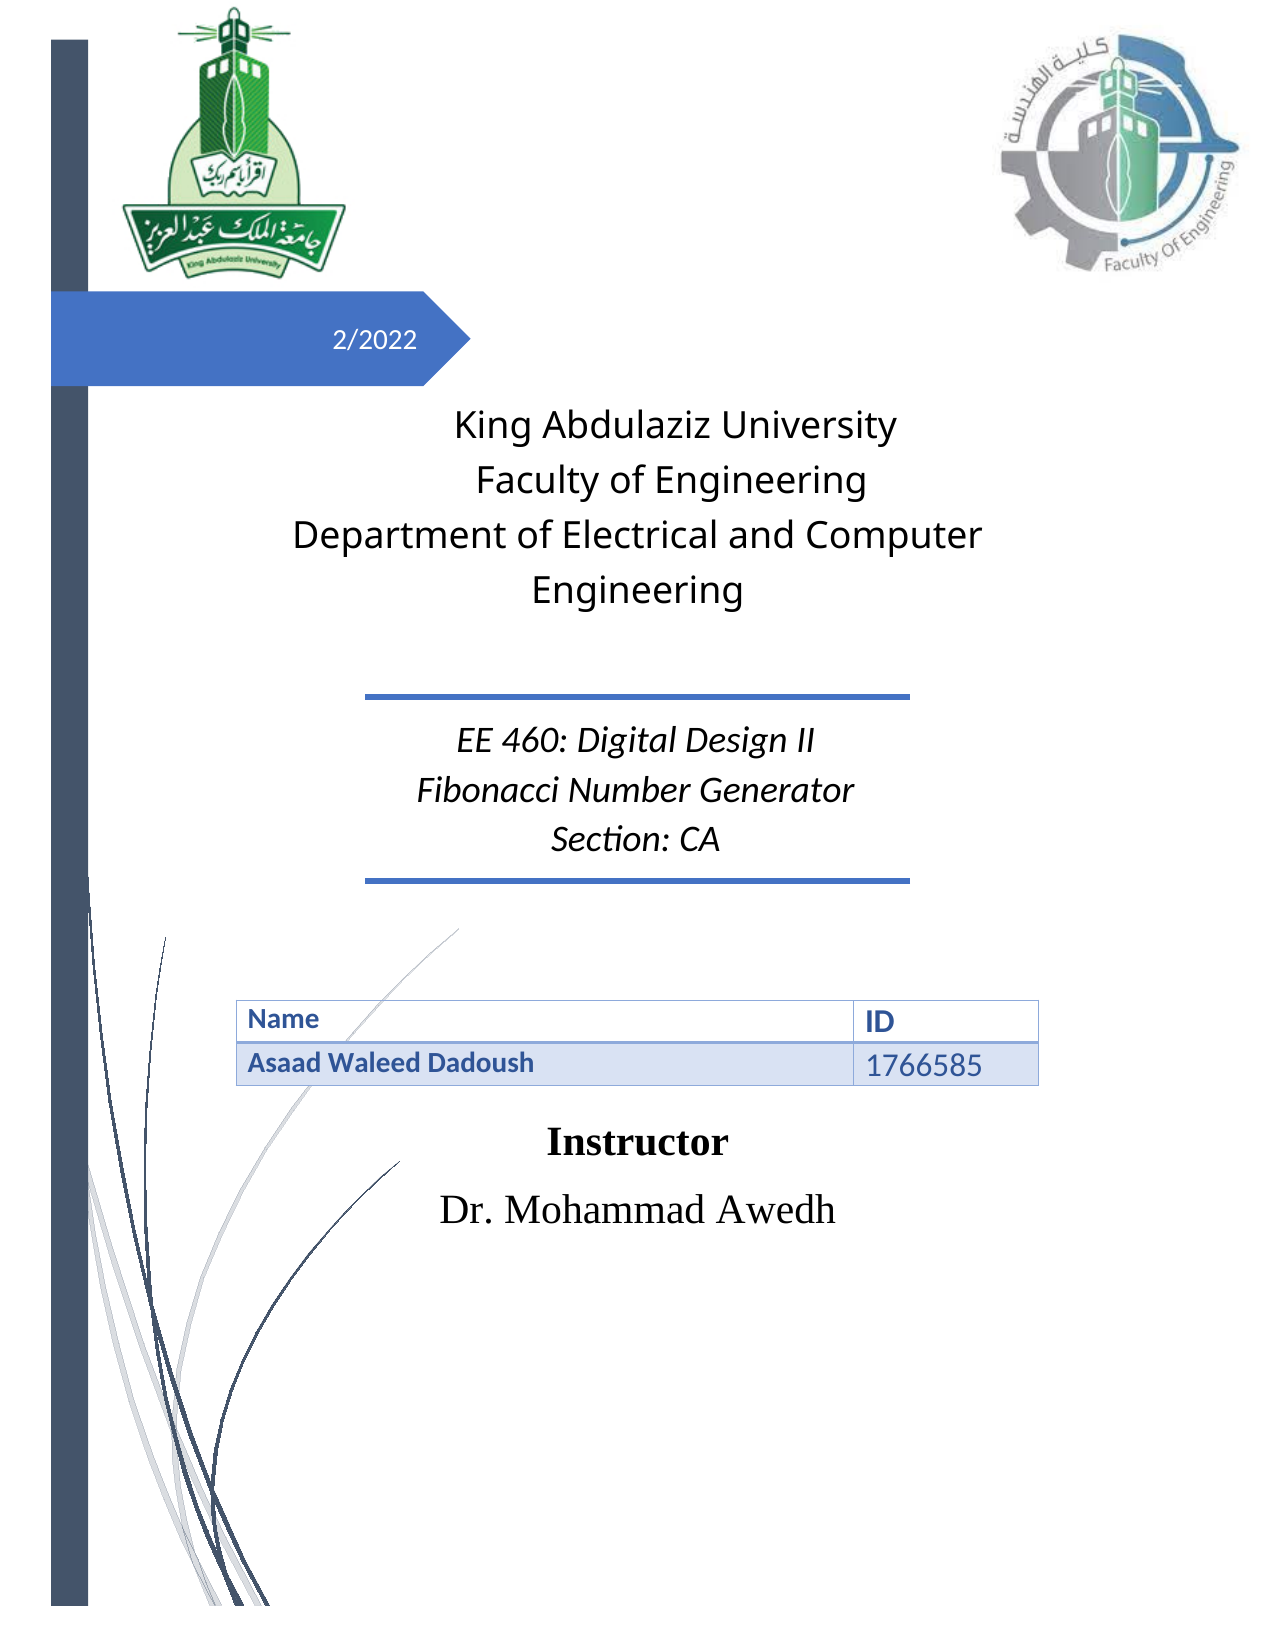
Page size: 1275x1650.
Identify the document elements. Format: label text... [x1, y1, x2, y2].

picture [90, 0, 379, 288]
table_header Name [237, 1001, 853, 1041]
table_cell Asaad Waleed Dadoush [237, 1044, 853, 1085]
table_header ID [854, 1001, 1038, 1041]
picture [971, 4, 1272, 305]
table_cell 1766585 [854, 1044, 1038, 1085]
